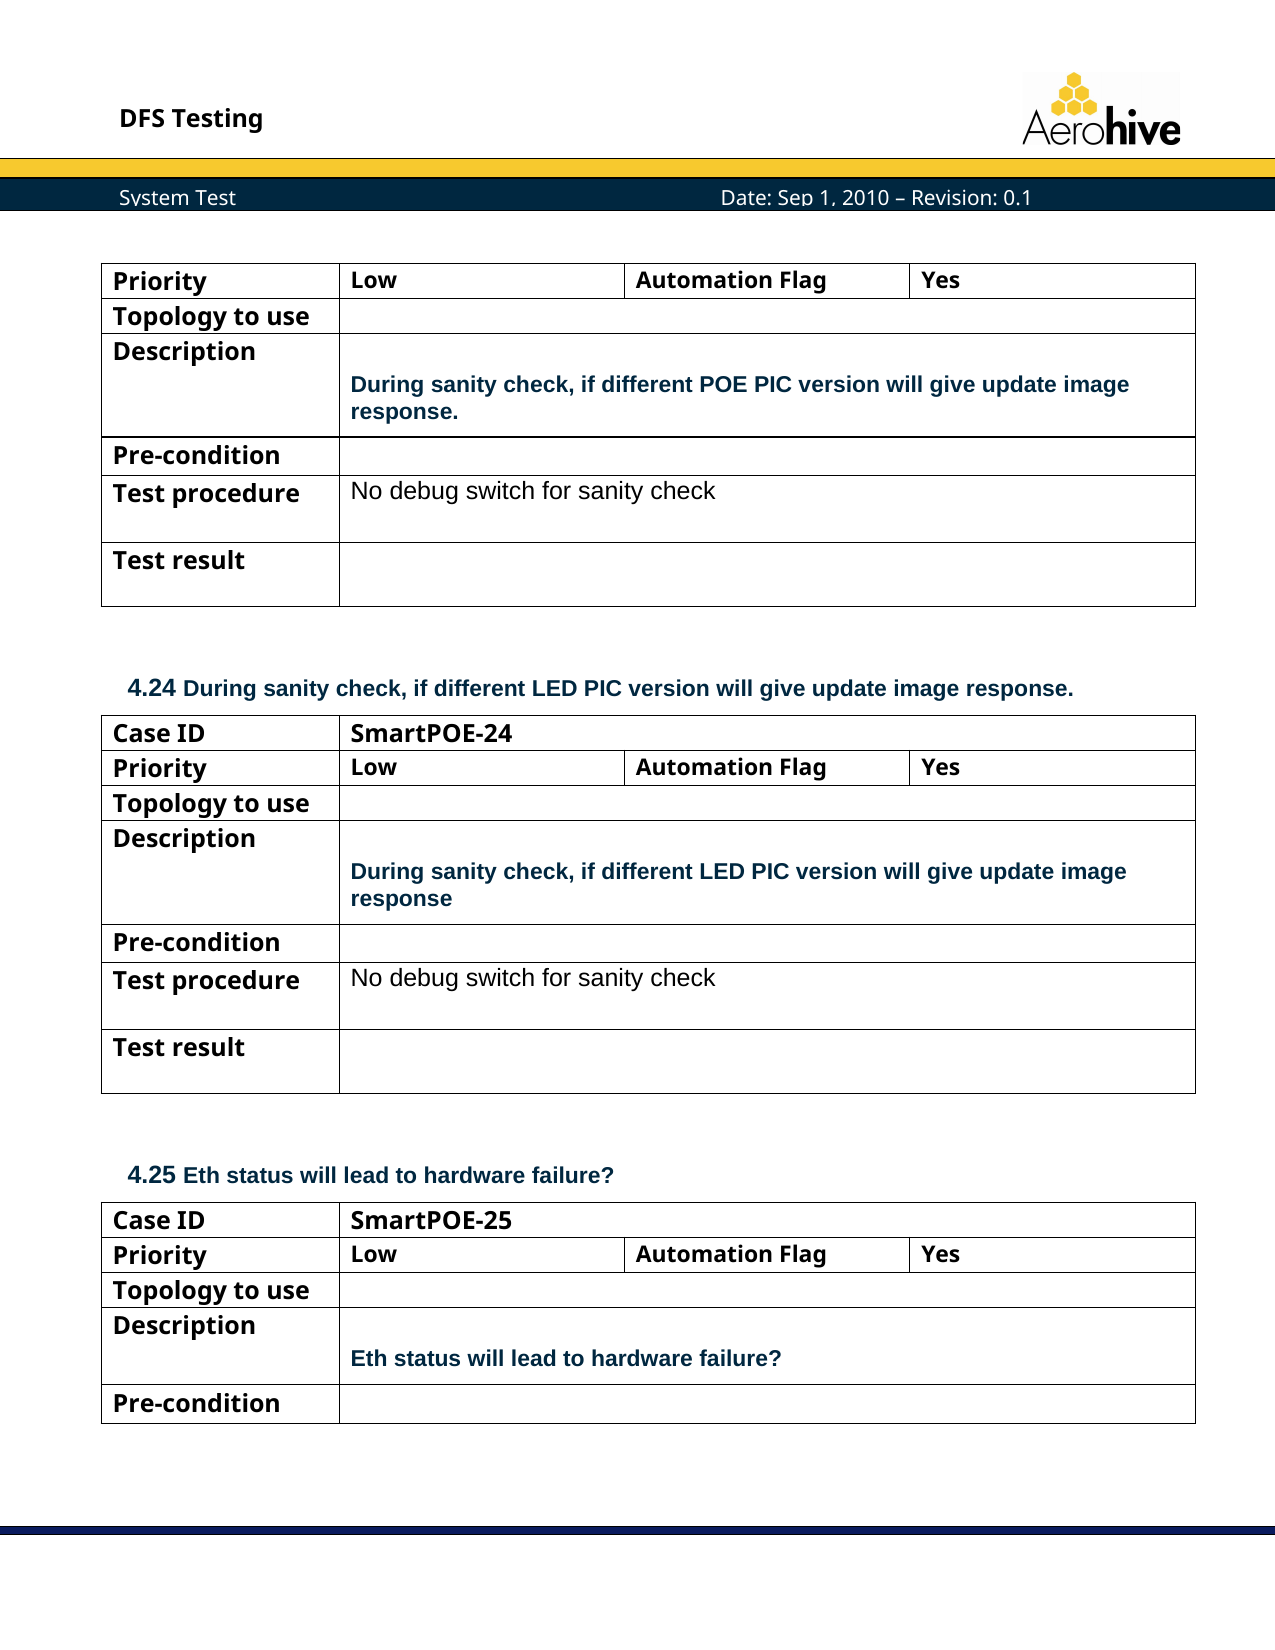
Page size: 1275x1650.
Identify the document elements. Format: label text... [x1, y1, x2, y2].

table_cell Eth status will lead to hardware failure? [340, 1308, 1195, 1384]
table_cell Low [340, 264, 624, 298]
picture [1022, 72, 1181, 145]
table_cell Yes [910, 264, 1195, 298]
table_cell Topology to use [102, 1273, 339, 1307]
table_header Case ID [102, 716, 339, 749]
table_cell Description [102, 1308, 339, 1384]
table_cell Low [340, 1238, 624, 1272]
table_cell [340, 543, 1195, 606]
table_cell Automation Flag [625, 1238, 909, 1272]
table_cell Test result [102, 1030, 339, 1093]
table_cell Yes [910, 751, 1195, 785]
table_cell Test result [102, 543, 339, 606]
table_cell Pre-condition [102, 925, 339, 962]
table_cell Topology to use [102, 786, 339, 820]
table_cell [340, 1030, 1195, 1093]
table_cell Automation Flag [625, 751, 909, 785]
table_cell [340, 786, 1195, 820]
subtitle During sanity check, if different LED PIC version will give update image response. [127, 673, 1162, 702]
table_cell Yes [910, 1238, 1195, 1272]
table_cell Priority [102, 264, 339, 298]
table_cell Pre-condition [102, 1385, 339, 1422]
table_cell During sanity check, if different LED PIC version will give update image response [340, 821, 1195, 923]
table_cell [340, 1385, 1195, 1422]
table_cell Topology to use [102, 299, 339, 333]
table_cell Pre-condition [102, 438, 339, 475]
table_cell During sanity check, if different POE PIC version will give update image response. [340, 334, 1195, 436]
table_cell Description [102, 821, 339, 923]
table_cell [340, 1273, 1195, 1307]
subtitle Eth status will lead to hardware failure? [127, 1160, 1162, 1189]
table_cell [340, 438, 1195, 475]
table_cell Description [102, 334, 339, 436]
table_cell No debug switch for sanity check [340, 476, 1195, 542]
table_cell Test procedure [102, 476, 339, 542]
table_cell Low [340, 751, 624, 785]
table_cell No debug switch for sanity check [340, 963, 1195, 1029]
table_cell Priority [102, 751, 339, 785]
table_cell Automation Flag [625, 264, 909, 298]
table_cell Test procedure [102, 963, 339, 1029]
table_cell [340, 925, 1195, 962]
table_header Case ID [102, 1203, 339, 1237]
table_cell Priority [102, 1238, 339, 1272]
table_header SmartPOE-24 [340, 716, 1195, 749]
table_cell [340, 299, 1195, 333]
table_header SmartPOE-25 [340, 1203, 1195, 1237]
